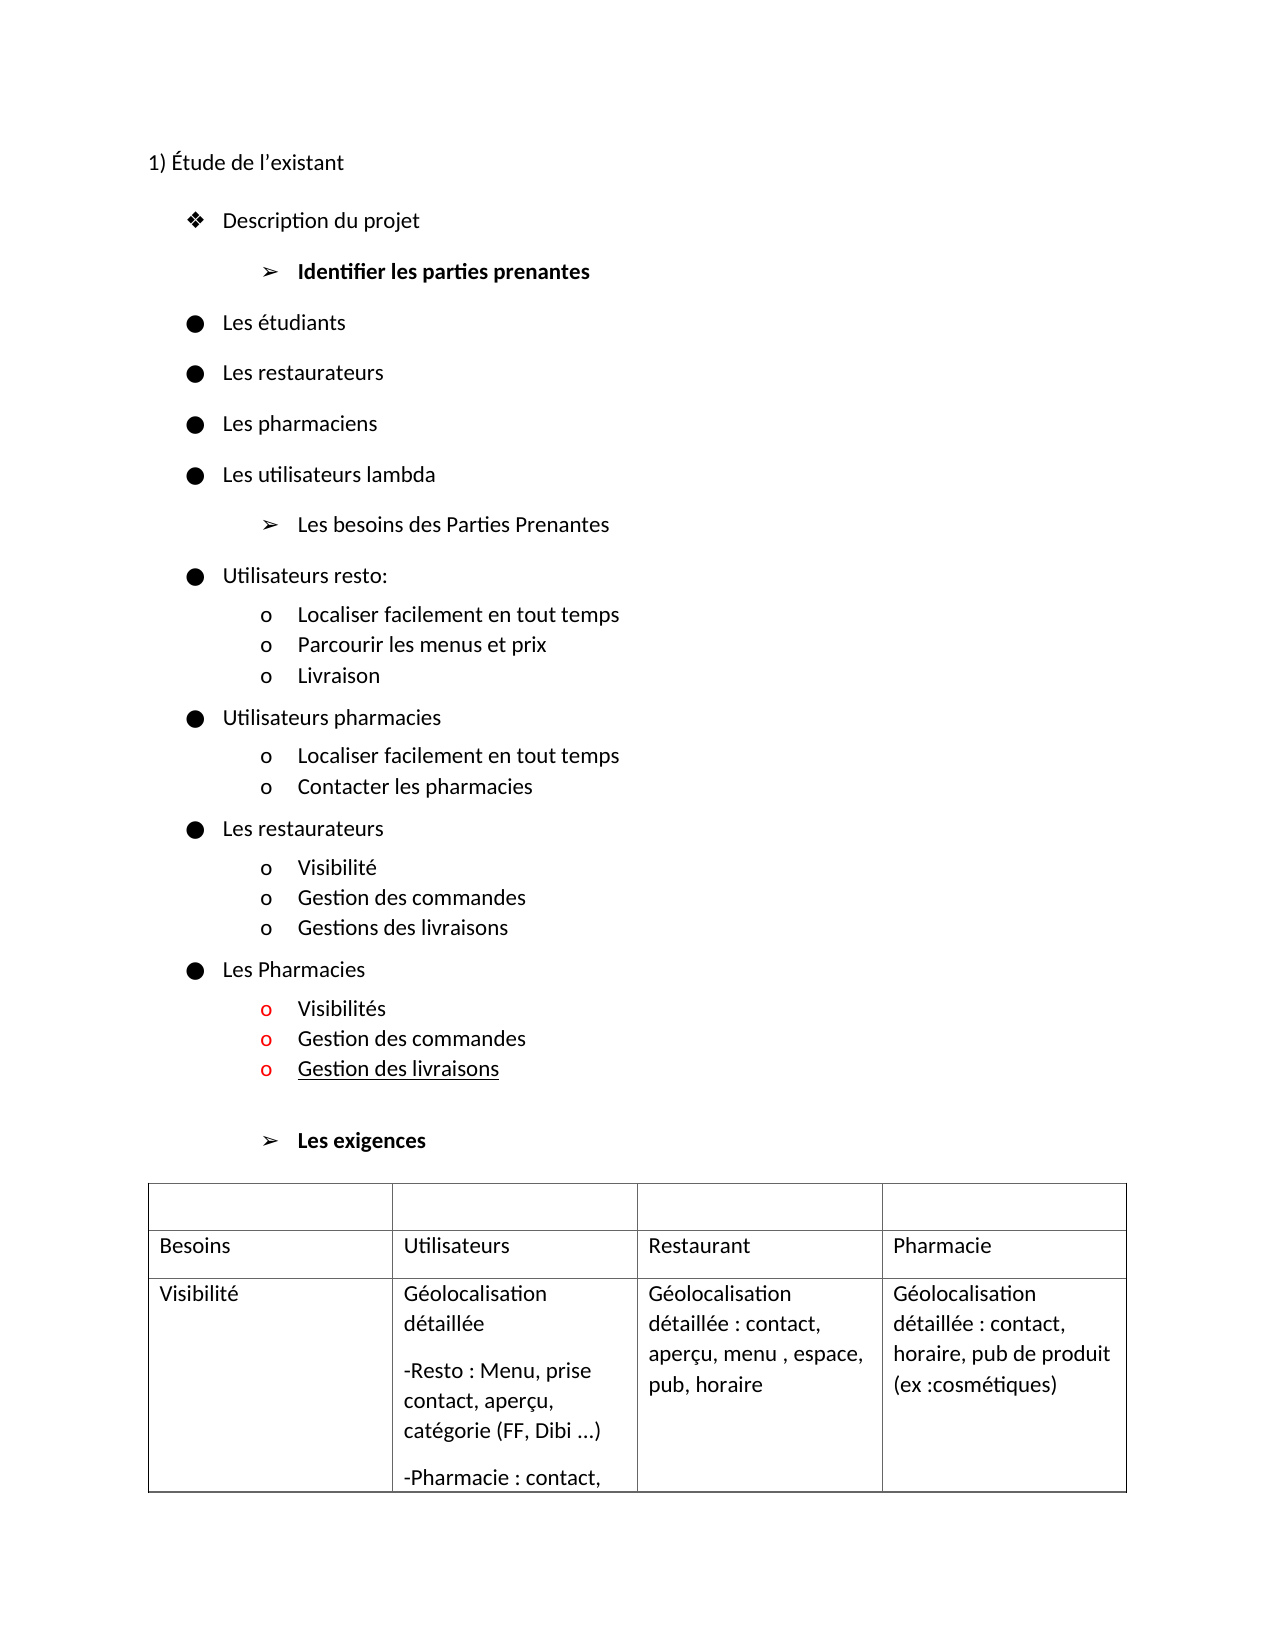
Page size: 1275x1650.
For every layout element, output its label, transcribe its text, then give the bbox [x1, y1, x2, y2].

table_cell Utilisateurs [393, 1231, 637, 1278]
list Les restaurateurs [185, 802, 1127, 849]
table_cell Besoins [149, 1231, 392, 1278]
table_cell Restaurant [638, 1231, 882, 1278]
table_header [393, 1184, 637, 1230]
list Localiser facilement en tout temps [260, 600, 1127, 628]
list Gestion des commandes [260, 883, 1127, 911]
list Visibilités [260, 994, 1127, 1022]
table_header [883, 1184, 1126, 1230]
list Gestion des livraisons [260, 1054, 1127, 1083]
list Les exigences [260, 1115, 1127, 1162]
list Livraison [260, 661, 1127, 689]
list Description du projet [185, 194, 1127, 241]
list Les restaurateurs [185, 347, 1127, 394]
list Utilisateurs pharmacies [185, 691, 1127, 738]
list Localiser facilement en tout temps [260, 742, 1127, 770]
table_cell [883, 1279, 1126, 1491]
list Utilisateurs resto: [185, 549, 1127, 597]
table_cell Pharmacie [883, 1231, 1126, 1278]
list Parcourir les menus et prix [260, 631, 1127, 658]
list Gestion des commandes [260, 1024, 1127, 1052]
list Les pharmaciens [185, 397, 1127, 444]
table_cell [393, 1279, 637, 1491]
table_cell Visibilité [149, 1279, 392, 1491]
table_header [149, 1184, 392, 1230]
text 1) Étude de l’existant [148, 148, 1127, 176]
list Visibilité [260, 853, 1127, 881]
list Les étudiants [185, 296, 1127, 343]
list Identifier les parties prenantes [260, 245, 1127, 292]
list Les Pharmacies [185, 943, 1127, 990]
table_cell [638, 1279, 882, 1491]
list Gestions des livraisons [260, 913, 1127, 941]
list Les utilisateurs lambda [185, 448, 1127, 495]
list Les besoins des Parties Prenantes [260, 499, 1127, 546]
table_header [638, 1184, 882, 1230]
list Contacter les pharmacies [260, 772, 1127, 800]
